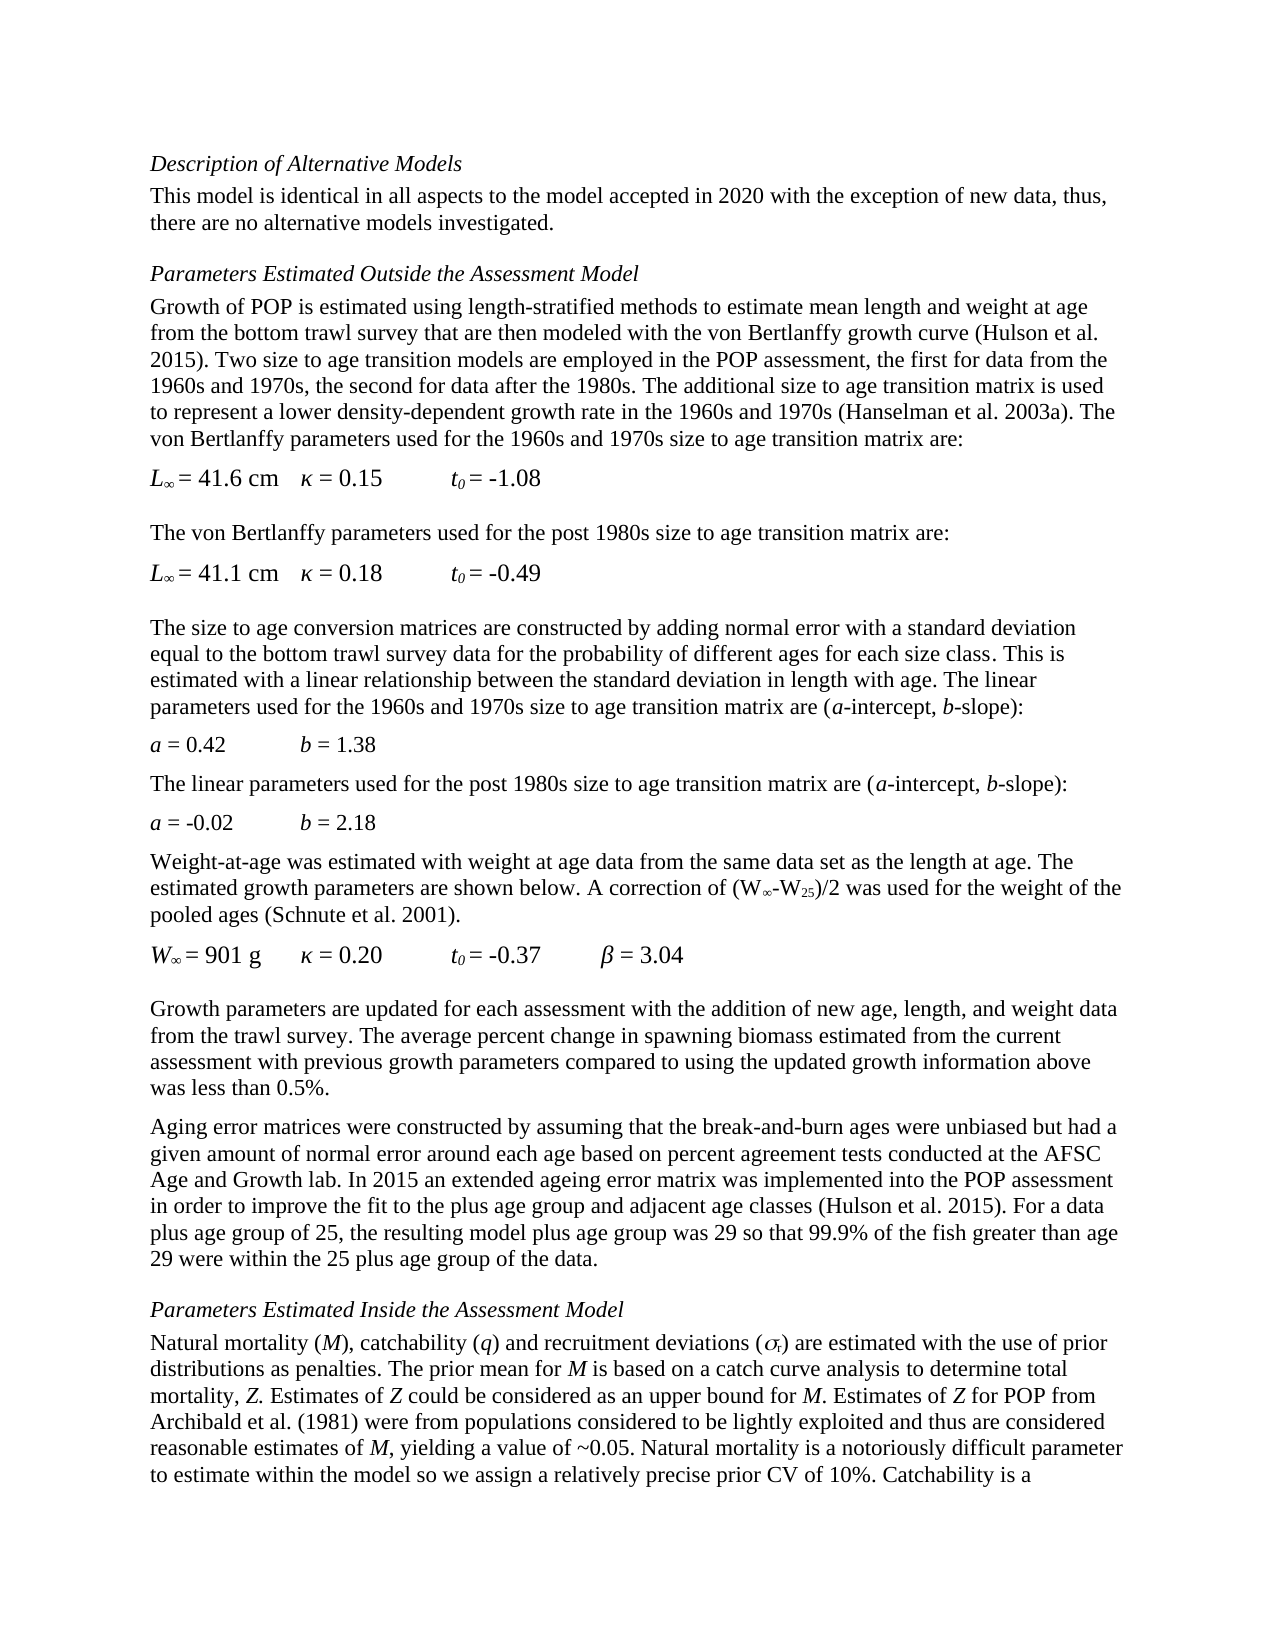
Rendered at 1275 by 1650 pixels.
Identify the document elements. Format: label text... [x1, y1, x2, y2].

text The linear parameters used for the post 1980s size to age transition matrix are (a-intercept, b-slope): [150, 770, 1125, 797]
text Weight-at-age was estimated with weight at age data from the same data set as the length at age. The estimated growth parameters are shown below. A correction of (W∞-W25)/2 was used for the weight of the pooled ages (Schnute et al. 2001). [150, 848, 1125, 927]
text The von Bertlanffy parameters used for the post 1980s size to age transition matrix are: [150, 519, 1125, 546]
text L∞ = 41.6 cm κ = 0.15 t0 = -1.08 [150, 463, 1125, 492]
text Growth of POP is estimated using length-stratified methods to estimate mean length and weight at age from the bottom trawl survey that are then modeled with the von Bertlanffy growth curve (Hulson et al. 2015). Two size to age transition models are employed in the POP assessment, the first for data from the 1960s and 1970s, the second for data after the 1980s. The additional size to age transition matrix is used to represent a lower density-dependent growth rate in the 1960s and 1970s (Hanselman et al. 2003a). The von Bertlanffy parameters used for the 1960s and 1970s size to age transition matrix are: [150, 293, 1125, 451]
text a = 0.42 b = 1.38 [150, 732, 1125, 758]
text This model is identical in all aspects to the model accepted in 2020 with the exception of new data, thus, there are no alternative models investigated. [150, 183, 1125, 235]
subtitle Description of Alternative Models [150, 150, 1125, 176]
text The size to age conversion matrices are constructed by adding normal error with a standard deviation equal to the bottom trawl survey data for the probability of different ages for each size class. This is estimated with a linear relationship between the standard deviation in length with age. The linear parameters used for the 1960s and 1970s size to age transition matrix are (a-intercept, b-slope): [150, 614, 1125, 719]
text W∞ = 901 g κ = 0.20 t0 = -0.37 β = 3.04 [150, 940, 1125, 968]
text a = -0.02 b = 2.18 [150, 809, 1125, 836]
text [150, 1329, 1125, 1487]
text Growth parameters are updated for each assessment with the addition of new age, length, and weight data from the trawl survey. The average percent change in spawning biomass estimated from the current assessment with previous growth parameters compared to using the updated growth information above was less than 0.5%. [150, 995, 1125, 1101]
subtitle Parameters Estimated Outside the Assessment Model [150, 260, 1125, 287]
text Aging error matrices were constructed by assuming that the break-and-burn ages were unbiased but had a given amount of normal error around each age based on percent agreement tests conducted at the AFSC Age and Growth lab. In 2015 an extended ageing error matrix was implemented into the POP assessment in order to improve the fit to the plus age group and adjacent age classes (Hulson et al. 2015). For a data plus age group of 25, the resulting model plus age group was 29 so that 99.9% of the fish greater than age 29 were within the 25 plus age group of the data. [150, 1113, 1125, 1271]
subtitle Parameters Estimated Inside the Assessment Model [150, 1296, 1125, 1323]
text L∞ = 41.1 cm κ = 0.18 t0 = -0.49 [150, 558, 1125, 587]
